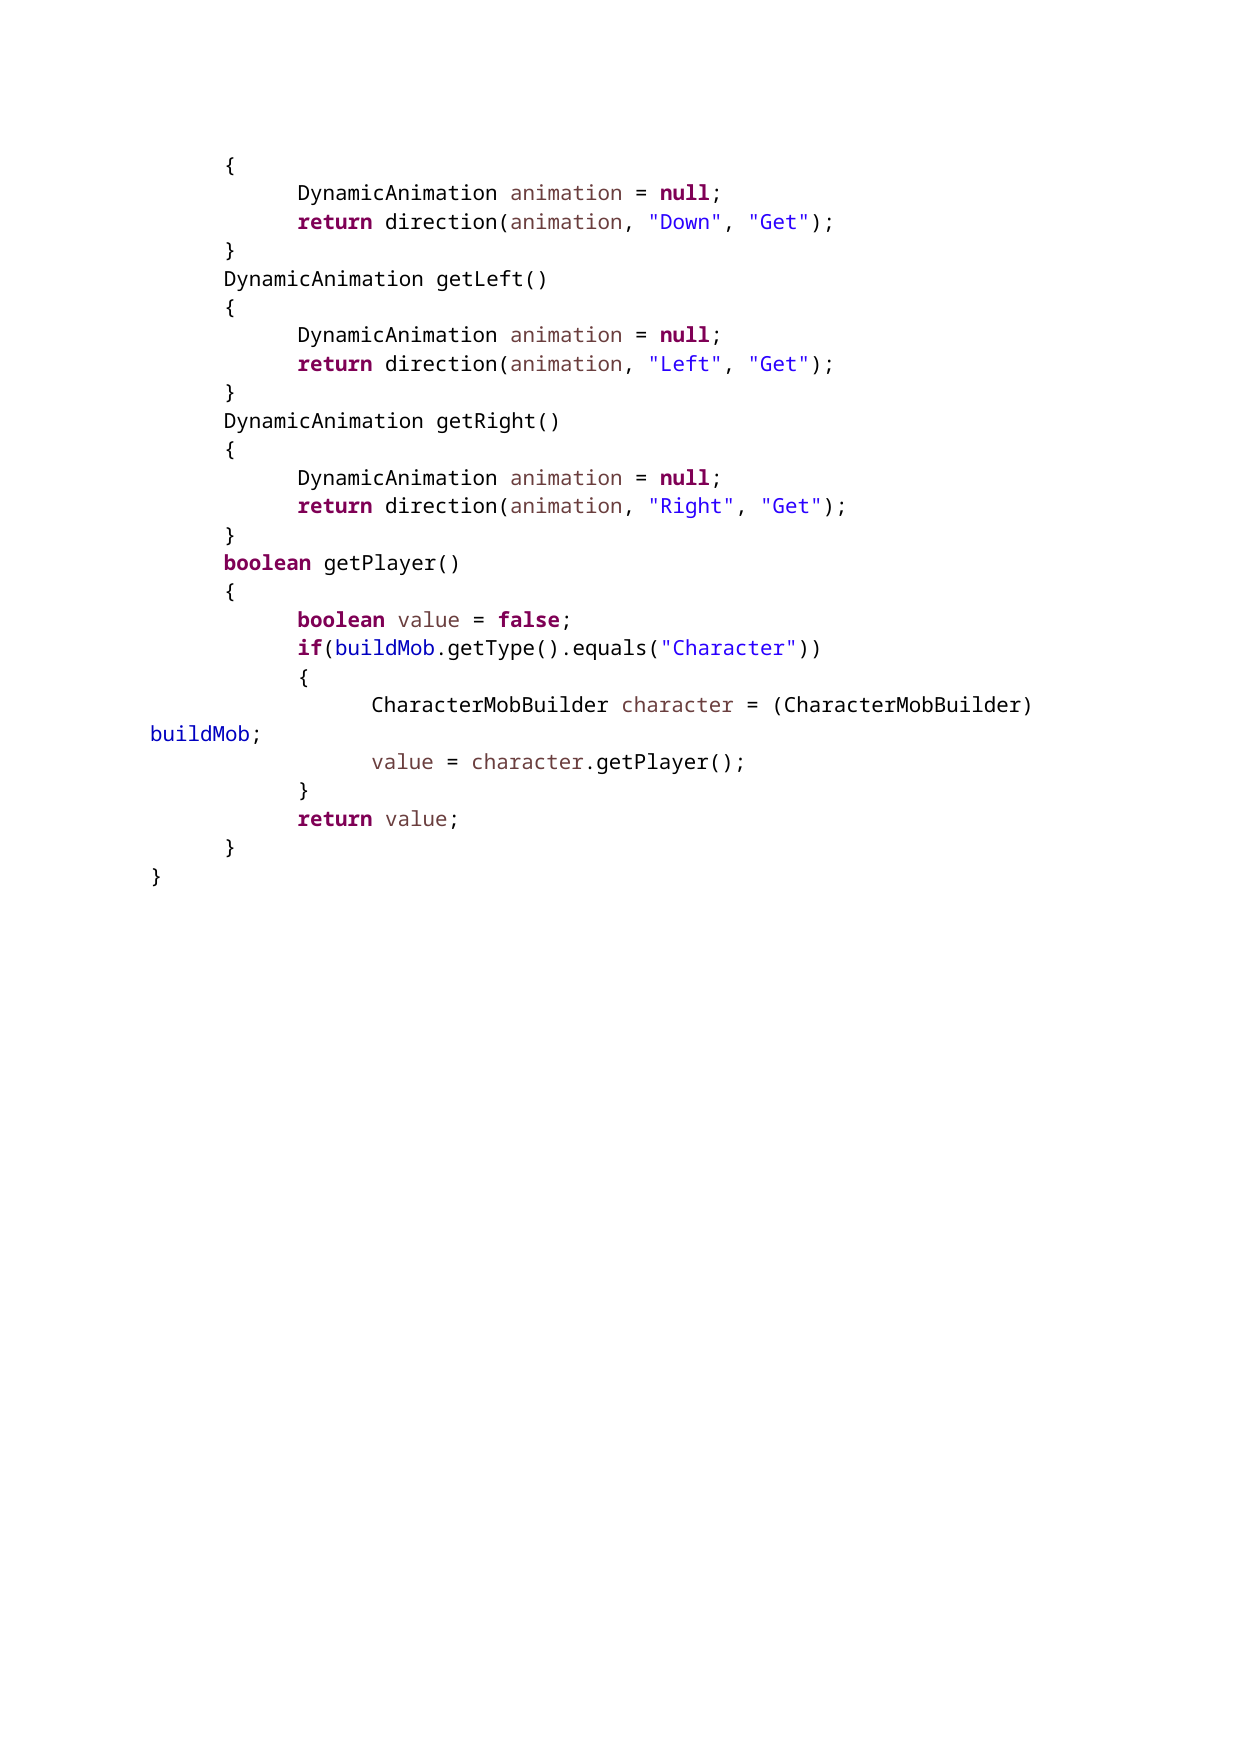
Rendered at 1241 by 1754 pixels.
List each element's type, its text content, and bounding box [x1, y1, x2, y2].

text CharacterMobBuilder character = (CharacterMobBuilder) buildMob; [150, 690, 1090, 747]
text return direction(animation, "Left", "Get"); [150, 349, 1090, 377]
text DynamicAnimation animation = null; [150, 321, 1090, 349]
text value = character.getPlayer(); [150, 747, 1090, 776]
text } [150, 861, 1090, 889]
text return direction(animation, "Down", "Get"); [150, 207, 1090, 235]
text { [150, 577, 1090, 605]
text boolean value = false; [150, 605, 1090, 633]
text DynamicAnimation getRight() [150, 406, 1090, 434]
text } [150, 776, 1090, 804]
text return value; [150, 804, 1090, 832]
text DynamicAnimation getLeft() [150, 264, 1090, 292]
text { [150, 292, 1090, 321]
text } [150, 832, 1090, 861]
text boolean getPlayer() [150, 548, 1090, 577]
text { [150, 434, 1090, 463]
text } [150, 235, 1090, 264]
text DynamicAnimation animation = null; [150, 463, 1090, 491]
text } [150, 520, 1090, 548]
text return direction(animation, "Right", "Get"); [150, 491, 1090, 520]
text { [150, 662, 1090, 690]
text } [150, 377, 1090, 406]
text if(buildMob.getType().equals("Character")) [150, 633, 1090, 662]
text { [150, 150, 1090, 178]
text DynamicAnimation animation = null; [150, 178, 1090, 207]
